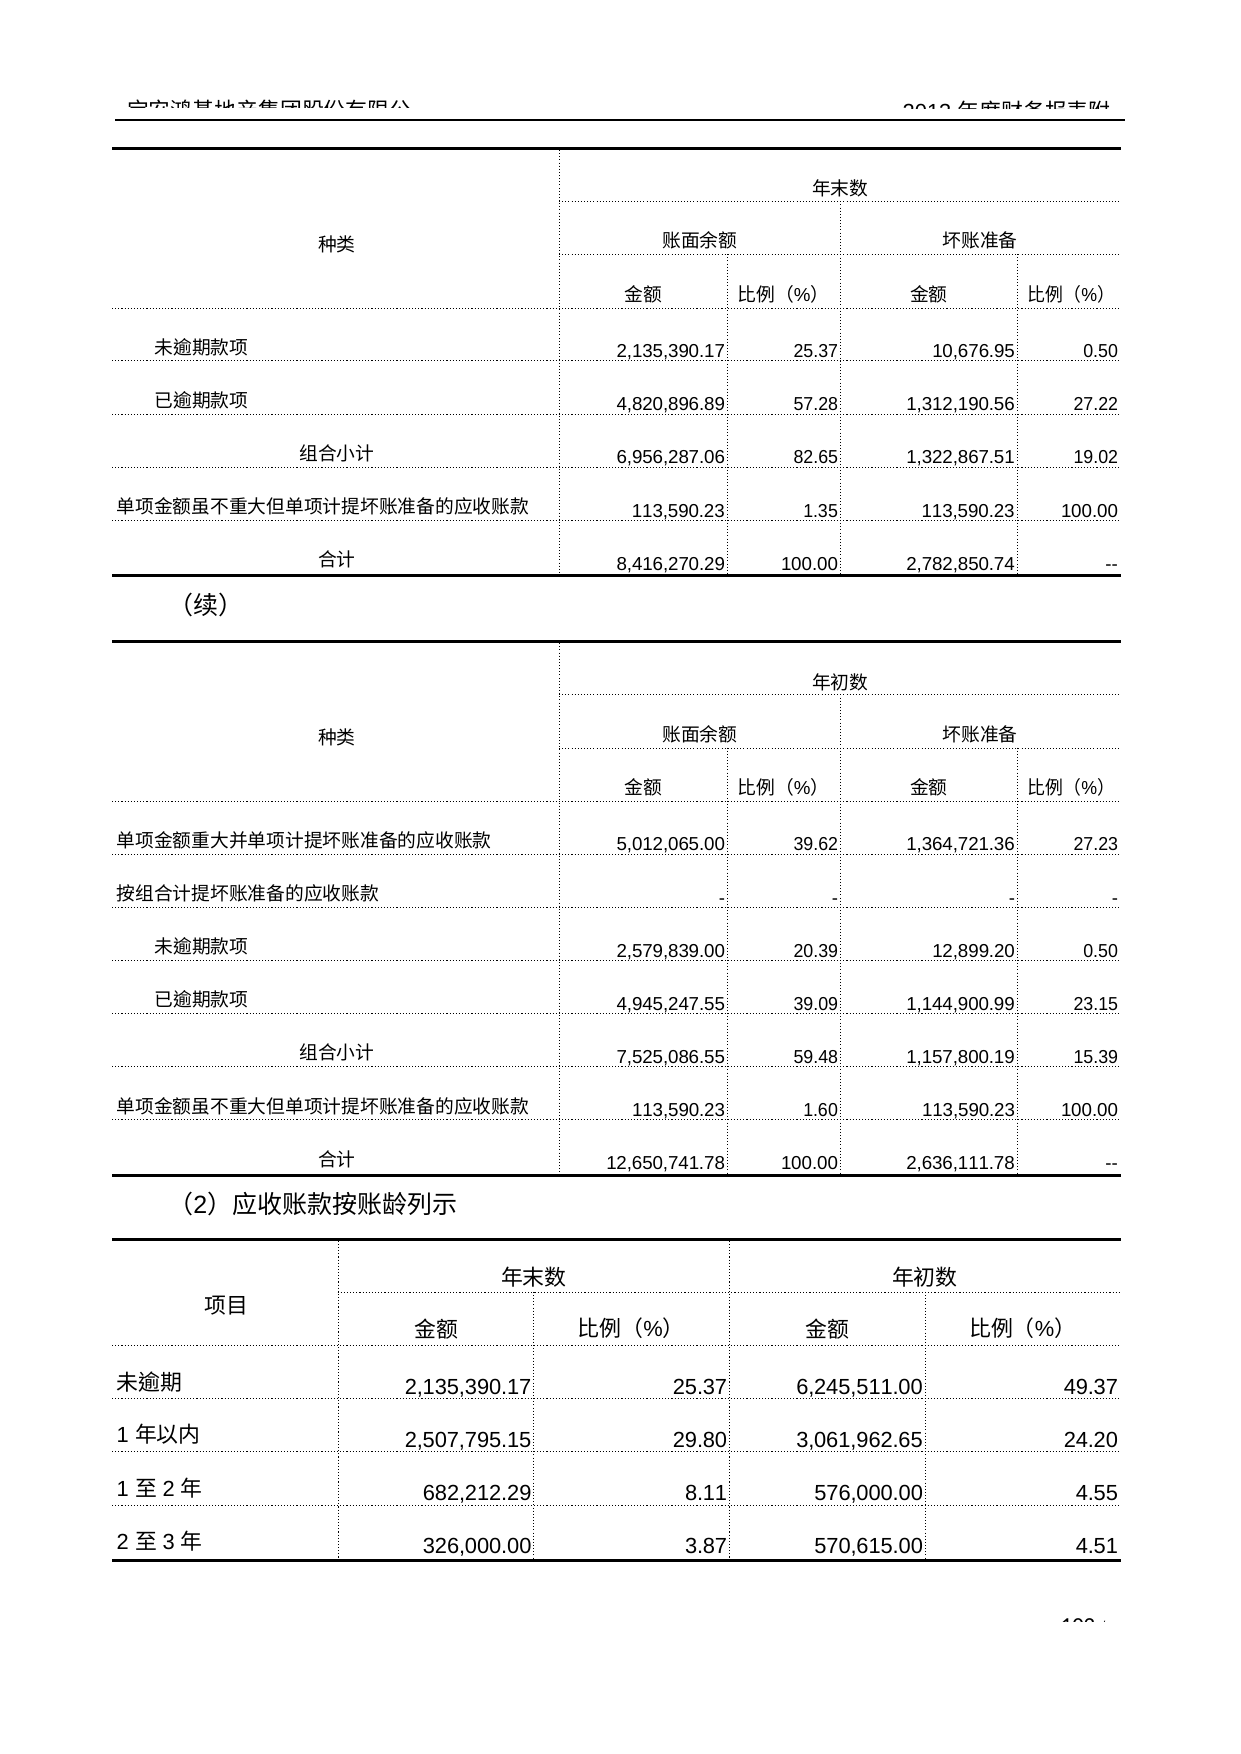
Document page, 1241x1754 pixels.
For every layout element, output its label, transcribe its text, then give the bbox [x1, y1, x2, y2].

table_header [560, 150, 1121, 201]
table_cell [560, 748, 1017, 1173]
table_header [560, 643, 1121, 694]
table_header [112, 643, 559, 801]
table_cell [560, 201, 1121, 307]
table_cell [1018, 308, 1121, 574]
text （2）应收账款按账龄列示 [168, 1187, 1124, 1221]
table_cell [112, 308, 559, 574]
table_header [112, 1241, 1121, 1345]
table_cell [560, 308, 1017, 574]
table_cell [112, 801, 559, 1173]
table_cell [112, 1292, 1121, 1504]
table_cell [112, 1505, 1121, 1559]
text （续） [168, 588, 1124, 622]
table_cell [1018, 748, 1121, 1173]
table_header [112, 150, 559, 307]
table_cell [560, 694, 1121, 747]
